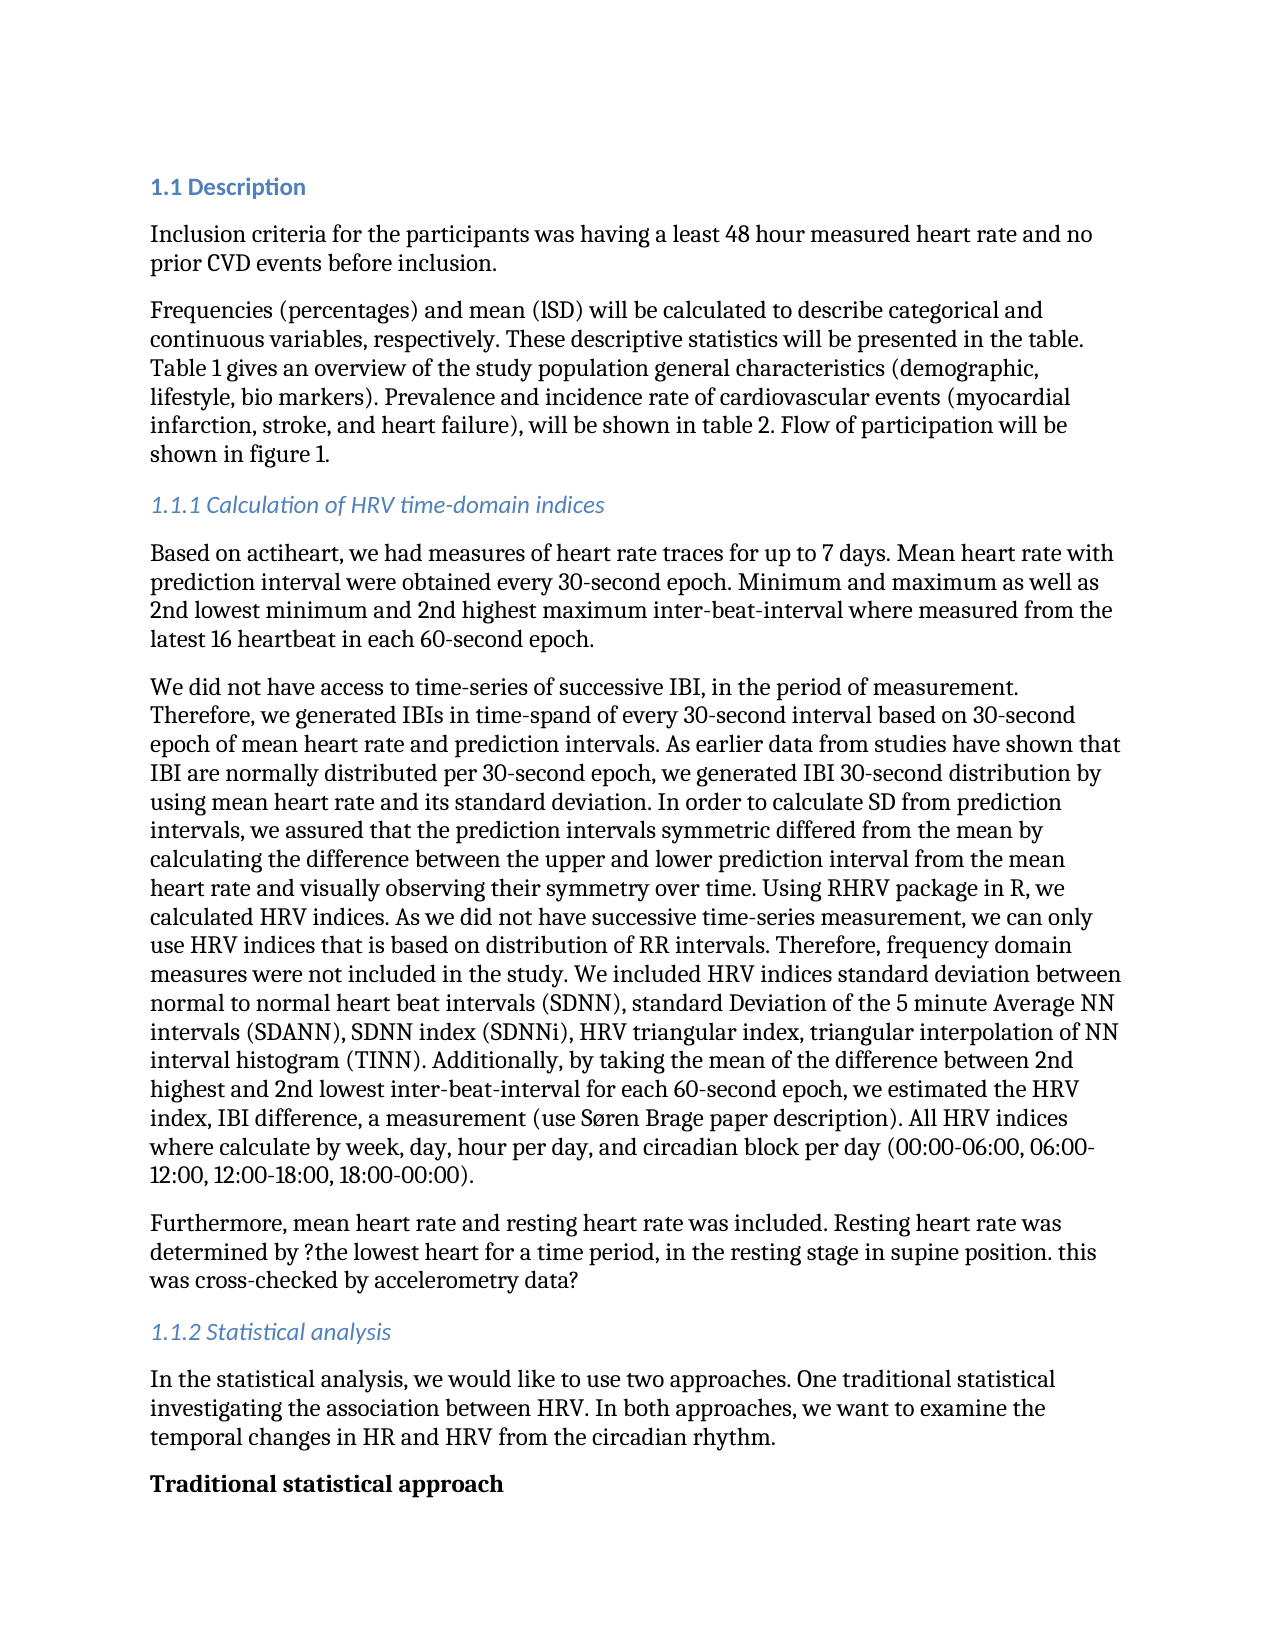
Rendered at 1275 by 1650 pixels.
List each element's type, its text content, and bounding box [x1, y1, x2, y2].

text Based on actiheart, we had measures of heart rate traces for up to 7 days. Mean heart rate with prediction interval were obtained every 30-second epoch. Minimum and maximum as well as 2nd lowest minimum and 2nd highest maximum inter-beat-interval where measured from the latest 16 heartbeat in each 60-second epoch. [150, 539, 1125, 654]
text Furthermore, mean heart rate and resting heart rate was included. Resting heart rate was determined by ?the lowest heart for a time period, in the resting stage in supine position. this was cross-checked by accelerometry data? [150, 1209, 1125, 1295]
text Inclusion criteria for the participants was having a least 48 hour measured heart rate and no prior CVD events before inclusion. [150, 220, 1125, 278]
text Traditional statistical approach [150, 1470, 1125, 1499]
subtitle 1.1.1 Calculation of HRV time-domain indices [150, 490, 1125, 520]
subtitle 1.1.2 Statistical analysis [150, 1316, 1125, 1347]
text We did not have access to time-series of successive IBI, in the period of measurement. Therefore, we generated IBIs in time-spand of every 30-second interval based on 30-second epoch of mean heart rate and prediction intervals. As earlier data from studies have shown that IBI are normally distributed per 30-second epoch, we generated IBI 30-second distribution by using mean heart rate and its standard deviation. In order to calculate SD from prediction intervals, we assured that the prediction intervals symmetric differed from the mean by calculating the difference between the upper and lower prediction interval from the mean heart rate and visually observing their symmetry over time. Using RHRV package in R, we calculated HRV indices. As we did not have successive time-series measurement, we can only use HRV indices that is based on distribution of RR intervals. Therefore, frequency domain measures were not included in the study. We included HRV indices standard deviation between normal to normal heart beat intervals (SDNN), standard Deviation of the 5 minute Average NN intervals (SDANN), SDNN index (SDNNi), HRV triangular index, triangular interpolation of NN interval histogram (TINN). Additionally, by taking the mean of the difference between 2nd highest and 2nd lowest inter-beat-interval for each 60-second epoch, we estimated the HRV index, IBI difference, a measurement (use Søren Brage paper description). All HRV indices where calculate by week, day, hour per day, and circadian block per day (00:00-06:00, 06:00-12:00, 12:00-18:00, 18:00-00:00). [150, 673, 1125, 1190]
subtitle 1.1 Description [150, 171, 1125, 201]
text Frequencies (percentages) and mean (lSD) will be calculated to describe categorical and continuous variables, respectively. These descriptive statistics will be presented in the table. Table 1 gives an overview of the study population general characteristics (demographic, lifestyle, bio markers). Prevalence and incidence rate of cardiovascular events (myocardial infarction, stroke, and heart failure), will be shown in table 2. Flow of participation will be shown in figure 1. [150, 296, 1125, 469]
text In the statistical analysis, we would like to use two approaches. One traditional statistical investigating the association between HRV. In both approaches, we want to examine the temporal changes in HR and HRV from the circadian rhythm. [150, 1365, 1125, 1452]
